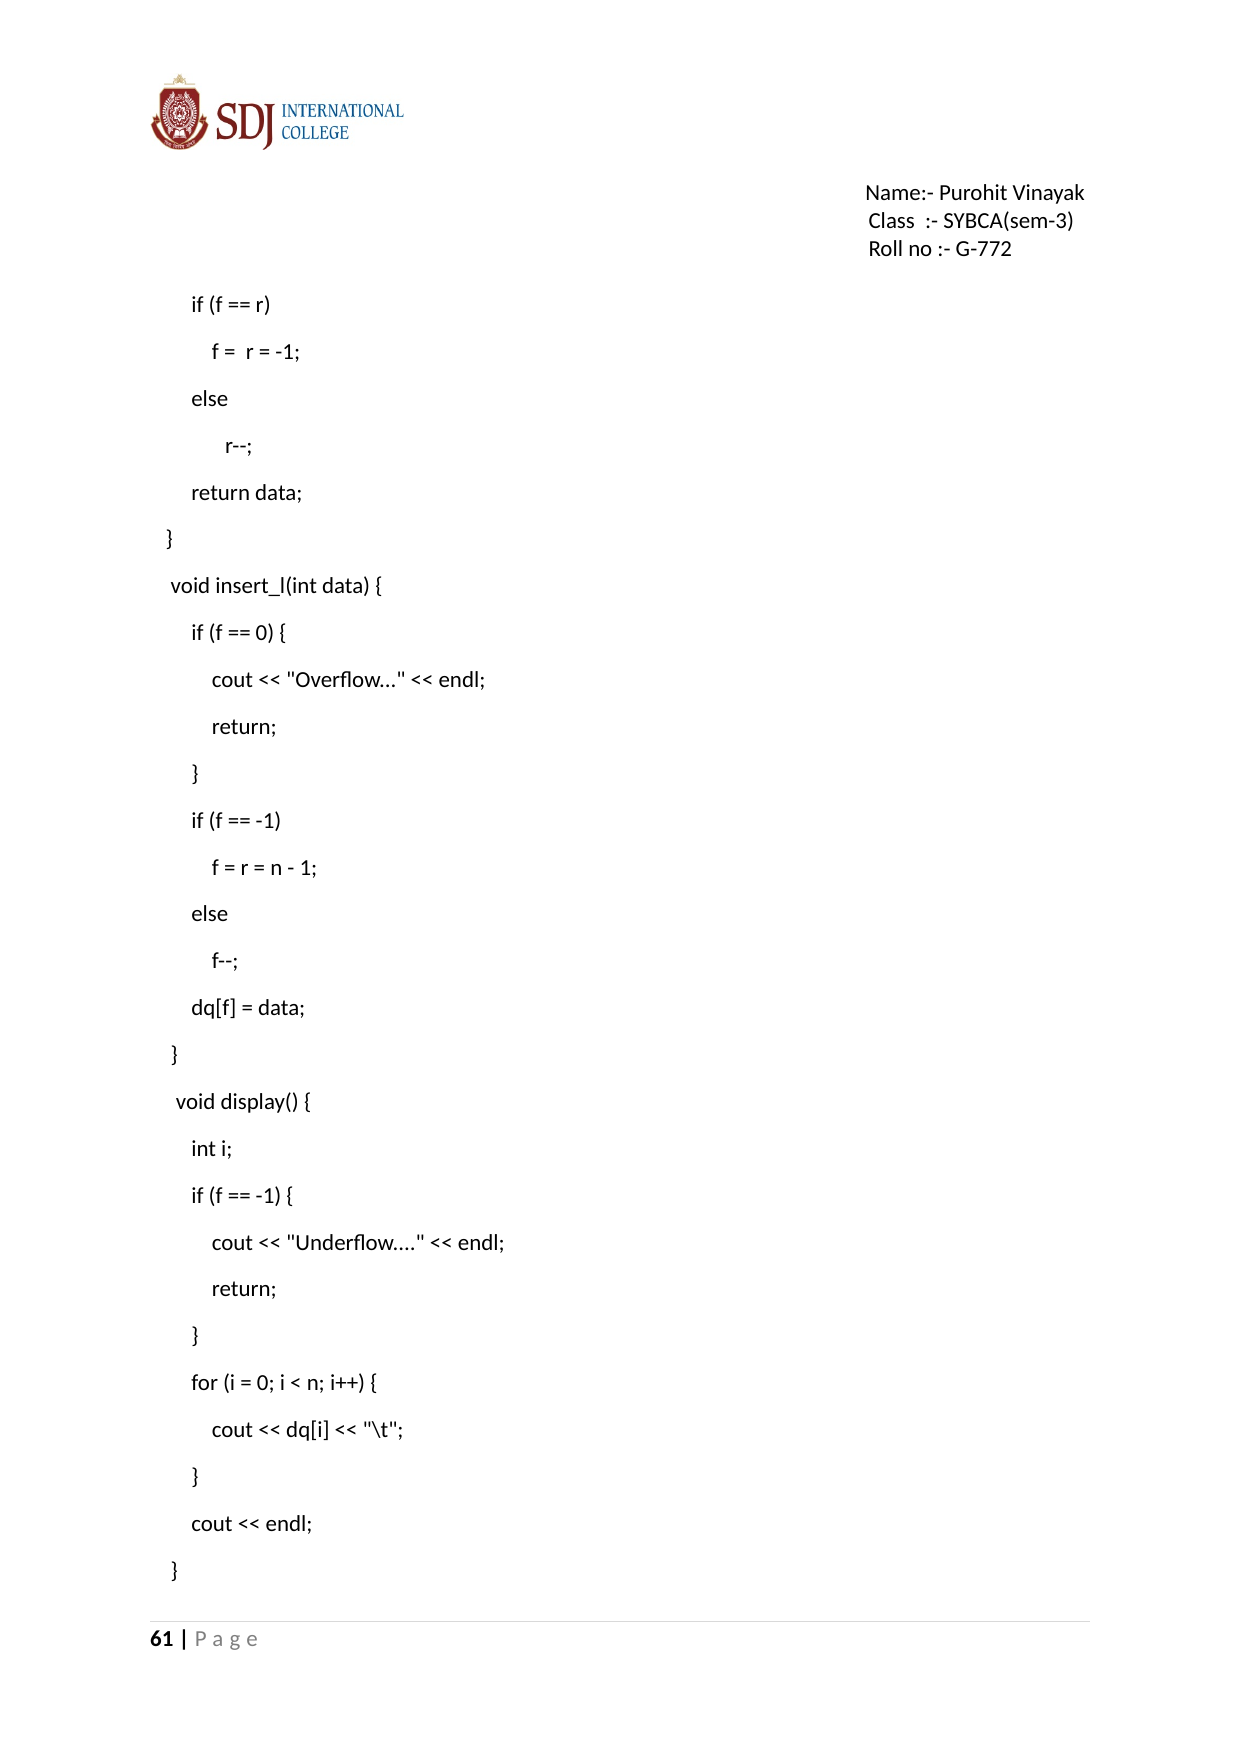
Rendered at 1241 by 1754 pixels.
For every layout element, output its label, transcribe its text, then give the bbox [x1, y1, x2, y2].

text else [150, 899, 1090, 927]
text cout << "Underflow...." << endl; [150, 1228, 1090, 1256]
text return; [150, 1274, 1090, 1302]
text f = r = n - 1; [150, 853, 1090, 881]
text } [150, 759, 1090, 787]
text if (f == 0) { [150, 618, 1090, 646]
text dq[f] = data; [150, 993, 1090, 1021]
text int i; [150, 1134, 1090, 1162]
text } [150, 1462, 1090, 1490]
text return; [150, 712, 1090, 740]
text r--; [150, 431, 1090, 459]
text for (i = 0; i < n; i++) { [150, 1368, 1090, 1396]
picture [150, 73, 404, 150]
text else [150, 384, 1090, 412]
text } [150, 1040, 1090, 1068]
text void display() { [150, 1087, 1090, 1115]
text void insert_l(int data) { [150, 571, 1090, 599]
text return data; [150, 478, 1090, 506]
text } [150, 1321, 1090, 1349]
text } [150, 1556, 1090, 1584]
text cout << "Overflow..." << endl; [150, 665, 1090, 693]
text f = r = -1; [150, 337, 1090, 365]
text if (f == -1) { [150, 1181, 1090, 1209]
text f--; [150, 946, 1090, 974]
text } [150, 524, 1090, 552]
text cout << dq[i] << "\t"; [150, 1415, 1090, 1443]
text if (f == r) [150, 290, 1090, 318]
text cout << endl; [150, 1509, 1090, 1537]
text if (f == -1) [150, 806, 1090, 834]
